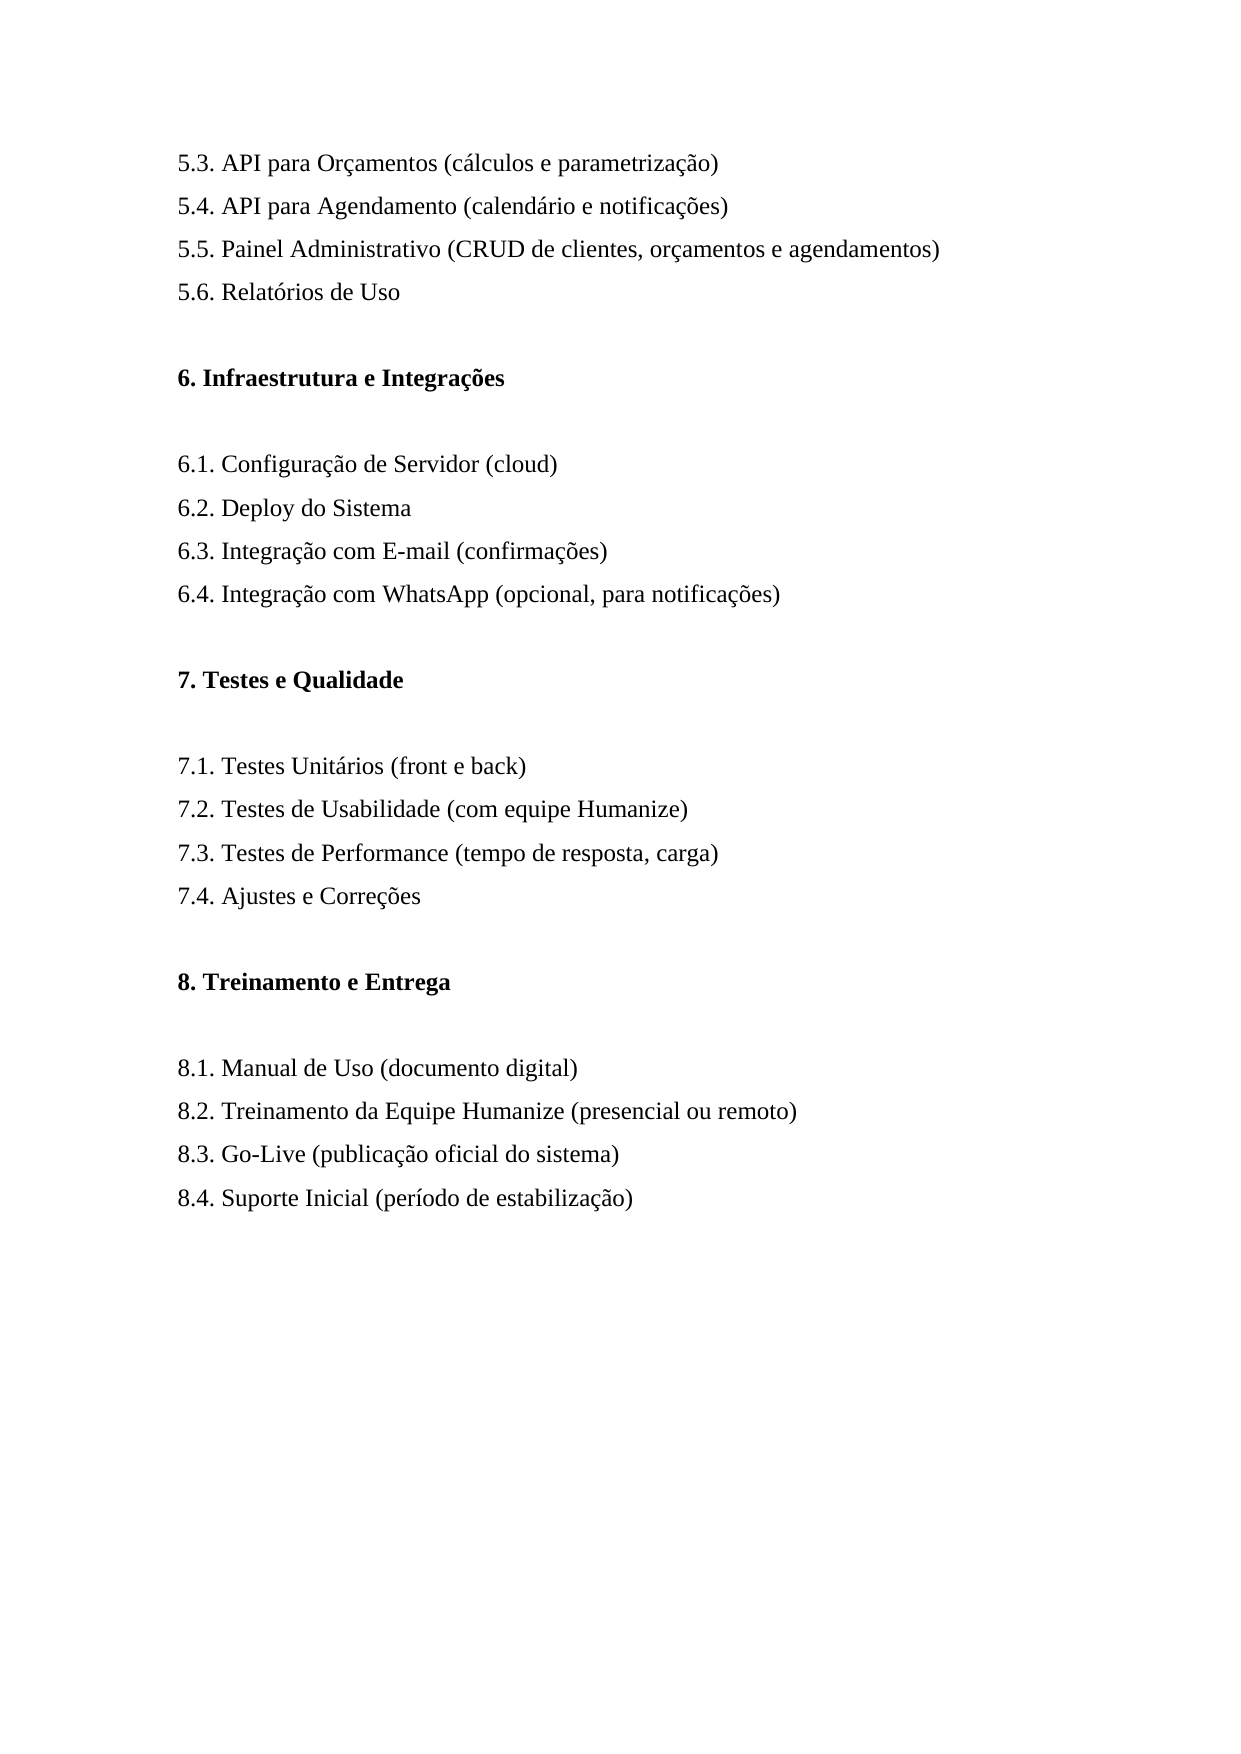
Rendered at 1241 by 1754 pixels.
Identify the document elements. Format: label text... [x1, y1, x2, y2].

text 7.2. Testes de Usabilidade (com equipe Humanize) [177, 794, 1063, 823]
text 5.3. API para Orçamentos (cálculos e parametrização) [177, 148, 1063, 176]
text 8.4. Suporte Inicial (período de estabilização) [177, 1183, 1063, 1211]
text 6. Infraestrutura e Integrações [177, 363, 1063, 392]
text 6.4. Integração com WhatsApp (opcional, para notificações) [177, 579, 1063, 608]
text 8.2. Treinamento da Equipe Humanize (presencial ou remoto) [177, 1096, 1063, 1125]
text 5.5. Painel Administrativo (CRUD de clientes, orçamentos e agendamentos) [177, 234, 1063, 263]
text 7. Testes e Qualidade [177, 665, 1063, 694]
text 7.1. Testes Unitários (front e back) [177, 751, 1063, 780]
text 7.3. Testes de Performance (tempo de resposta, carga) [177, 838, 1063, 866]
text 7.4. Ajustes e Correções [177, 881, 1063, 909]
text 8.1. Manual de Uso (documento digital) [177, 1053, 1063, 1082]
text 5.6. Relatórios de Uso [177, 277, 1063, 306]
text 6.3. Integração com E-mail (confirmações) [177, 536, 1063, 564]
text 6.1. Configuração de Servidor (cloud) [177, 449, 1063, 478]
text 8.3. Go-Live (publicação oficial do sistema) [177, 1139, 1063, 1168]
text 8. Treinamento e Entrega [177, 967, 1063, 996]
text 6.2. Deploy do Sistema [177, 493, 1063, 521]
text 5.4. API para Agendamento (calendário e notificações) [177, 191, 1063, 219]
